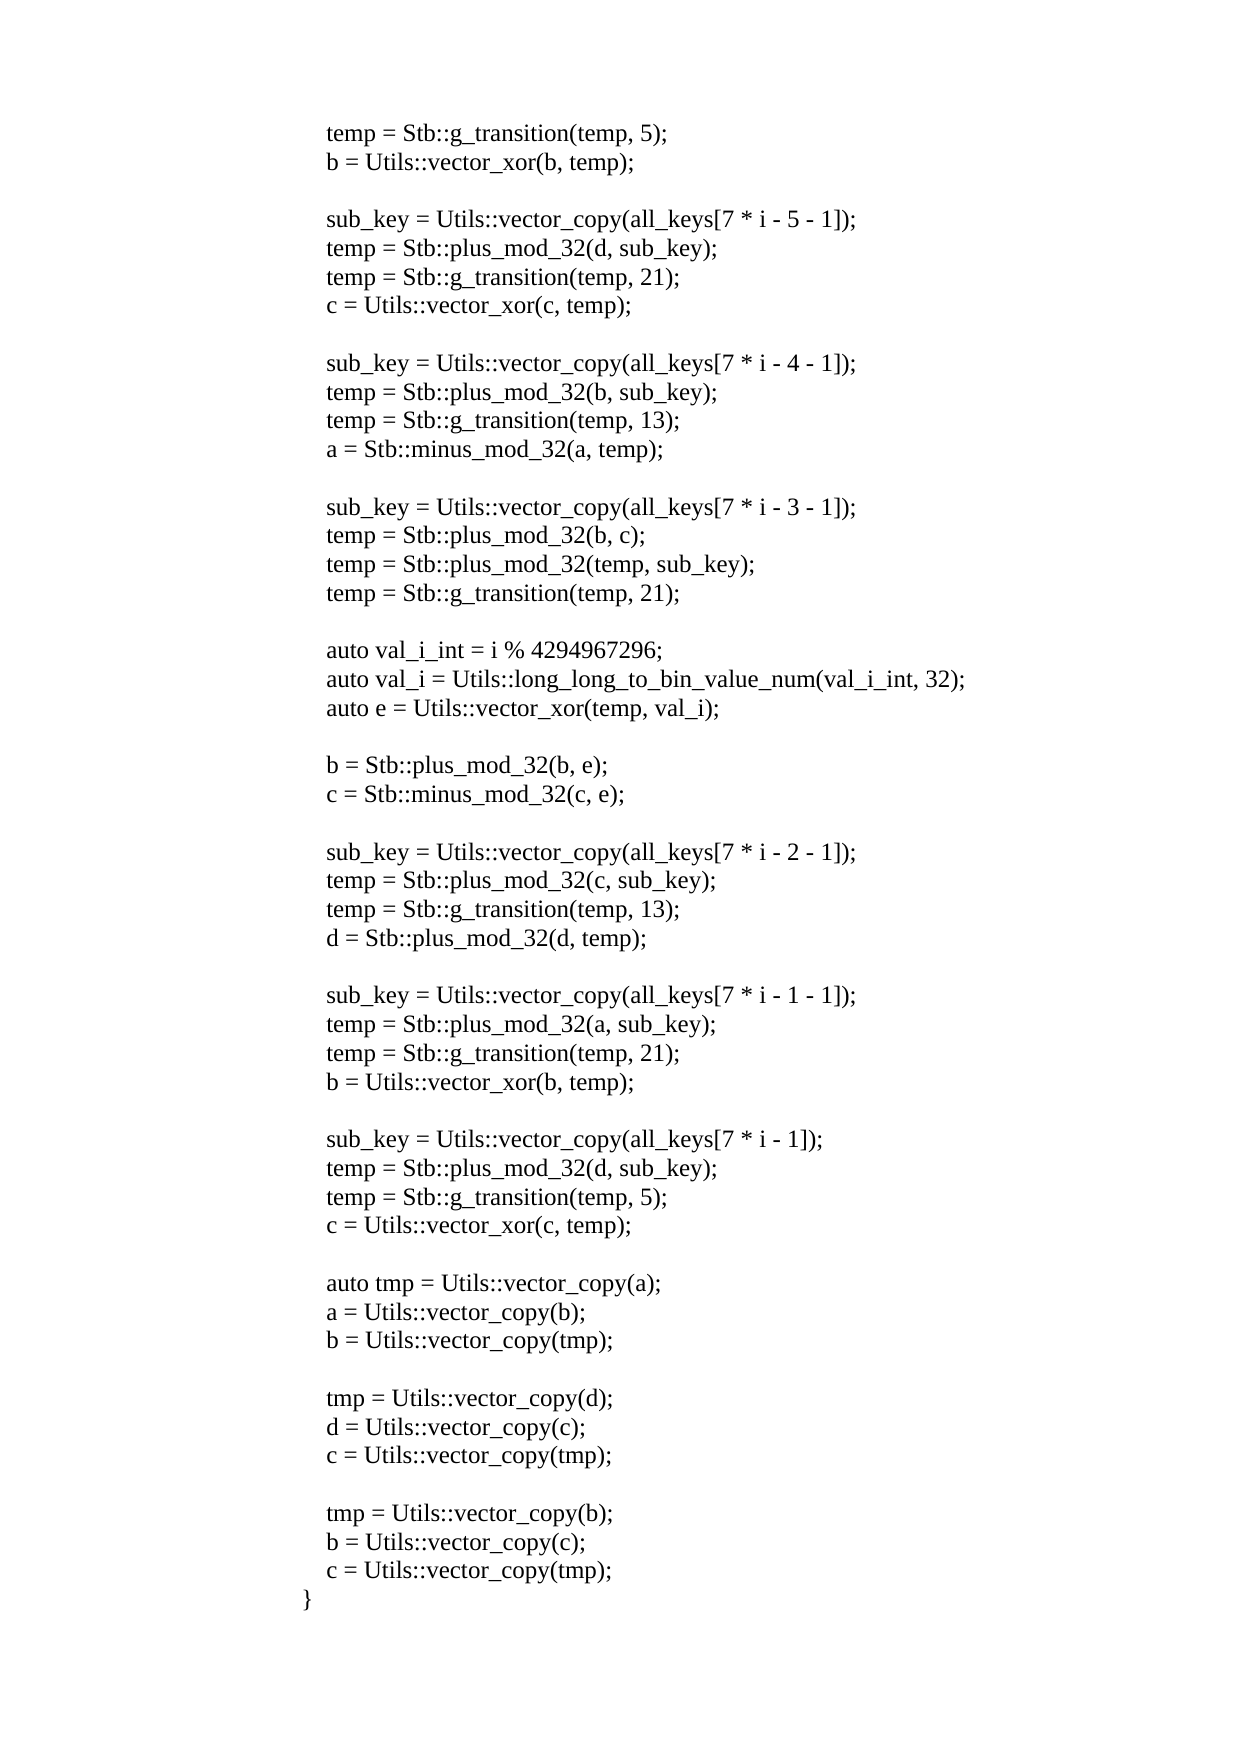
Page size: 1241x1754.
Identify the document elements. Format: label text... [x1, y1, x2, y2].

text sub_key = Utils::vector_copy(all_keys[7 * i - 5 - 1]); [177, 204, 1152, 233]
text c = Utils::vector_copy(tmp); [177, 1556, 1152, 1584]
text temp = Stb::g_transition(temp, 21); [177, 262, 1152, 291]
text temp = Stb::g_transition(temp, 21); [177, 578, 1152, 607]
text temp = Stb::g_transition(temp, 5); [177, 118, 1152, 147]
text b = Utils::vector_xor(b, temp); [177, 147, 1152, 176]
text d = Utils::vector_copy(c); [177, 1412, 1152, 1441]
text temp = Stb::plus_mod_32(d, sub_key); [177, 233, 1152, 262]
text b = Utils::vector_copy(tmp); [177, 1326, 1152, 1354]
text c = Utils::vector_copy(tmp); [177, 1441, 1152, 1469]
text temp = Stb::plus_mod_32(a, sub_key); [177, 1009, 1152, 1038]
text auto tmp = Utils::vector_copy(a); [177, 1268, 1152, 1297]
text sub_key = Utils::vector_copy(all_keys[7 * i - 3 - 1]); [177, 492, 1152, 521]
text temp = Stb::plus_mod_32(c, sub_key); [177, 866, 1152, 894]
text tmp = Utils::vector_copy(b); [177, 1498, 1152, 1527]
text temp = Stb::plus_mod_32(temp, sub_key); [177, 549, 1152, 578]
text b = Stb::plus_mod_32(b, e); [177, 751, 1152, 779]
text c = Utils::vector_xor(c, temp); [177, 291, 1152, 319]
text temp = Stb::g_transition(temp, 5); [177, 1182, 1152, 1211]
text temp = Stb::plus_mod_32(d, sub_key); [177, 1153, 1152, 1182]
text temp = Stb::plus_mod_32(b, sub_key); [177, 377, 1152, 406]
text d = Stb::plus_mod_32(d, temp); [177, 923, 1152, 952]
text b = Utils::vector_xor(b, temp); [177, 1067, 1152, 1096]
text temp = Stb::g_transition(temp, 13); [177, 406, 1152, 434]
text auto val_i_int = i % 4294967296; [177, 636, 1152, 664]
text a = Stb::minus_mod_32(a, temp); [177, 434, 1152, 463]
text sub_key = Utils::vector_copy(all_keys[7 * i - 4 - 1]); [177, 348, 1152, 377]
text temp = Stb::g_transition(temp, 21); [177, 1038, 1152, 1067]
text a = Utils::vector_copy(b); [177, 1297, 1152, 1326]
text sub_key = Utils::vector_copy(all_keys[7 * i - 1]); [177, 1124, 1152, 1153]
text temp = Stb::g_transition(temp, 13); [177, 894, 1152, 923]
text auto val_i = Utils::long_long_to_bin_value_num(val_i_int, 32); [177, 664, 1152, 693]
text c = Utils::vector_xor(c, temp); [177, 1211, 1152, 1239]
text sub_key = Utils::vector_copy(all_keys[7 * i - 2 - 1]); [177, 837, 1152, 866]
text sub_key = Utils::vector_copy(all_keys[7 * i - 1 - 1]); [177, 981, 1152, 1009]
text c = Stb::minus_mod_32(c, e); [177, 779, 1152, 808]
text auto e = Utils::vector_xor(temp, val_i); [177, 693, 1152, 722]
text } [177, 1584, 1152, 1613]
text temp = Stb::plus_mod_32(b, c); [177, 521, 1152, 549]
text tmp = Utils::vector_copy(d); [177, 1383, 1152, 1412]
text b = Utils::vector_copy(c); [177, 1527, 1152, 1556]
